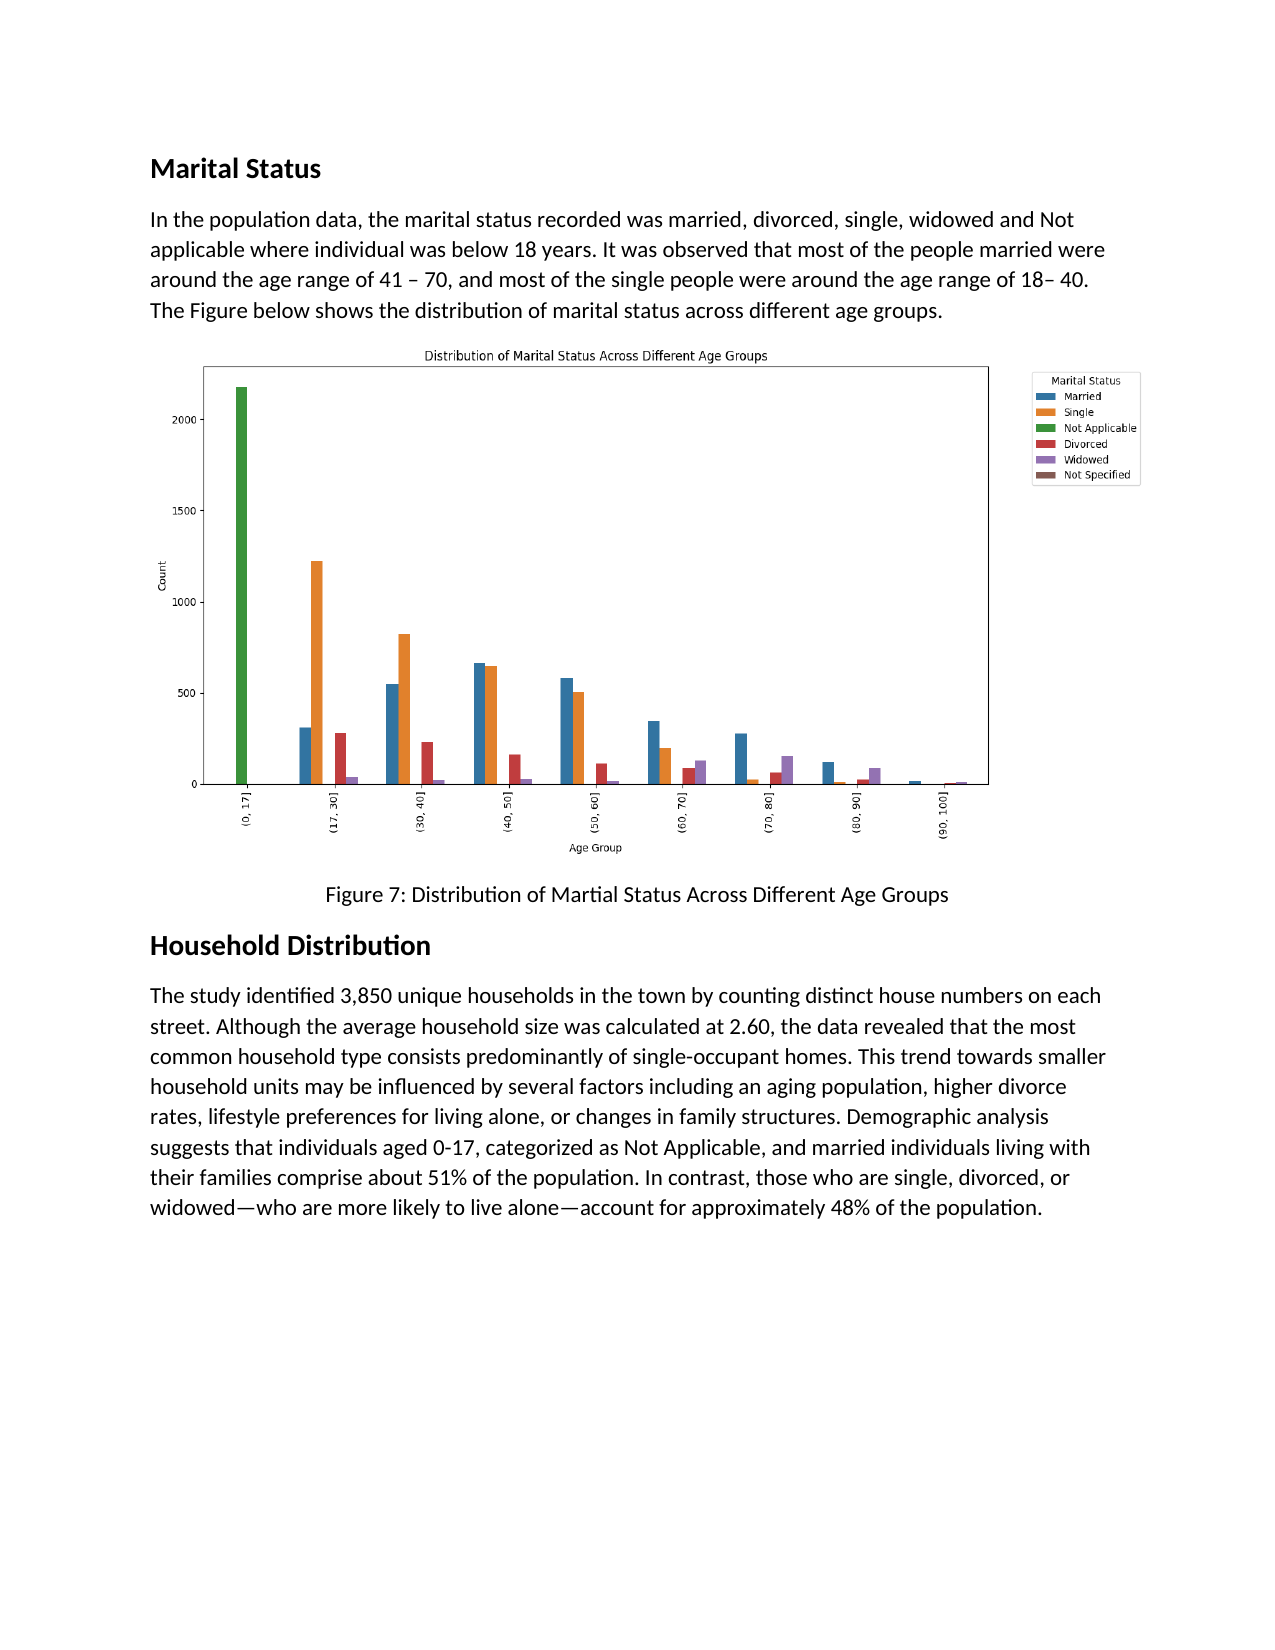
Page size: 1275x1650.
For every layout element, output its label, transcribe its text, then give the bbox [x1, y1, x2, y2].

text In the population data, the marital status recorded was married, divorced, single, widowed and Not applicable where individual was below 18 years. It was observed that most of the people married were around the age range of 41 – 70, and most of the single people were around the age range of 18– 40. The Figure below shows the distribution of marital status across different age groups. [150, 205, 1125, 324]
text The study identified 3,850 unique households in the town by counting distinct house numbers on each street. Although the average household size was calculated at 2.60, the data revealed that the most common household type consists predominantly of single-occupant homes. This trend towards smaller household units may be influenced by several factors including an aging population, higher divorce rates, lifestyle preferences for living alone, or changes in family structures. Demographic analysis suggests that individuals aged 0-17, categorized as Not Applicable, and married individuals living with their families comprise about 51% of the population. In contrast, those who are single, divorced, or widowed—who are more likely to live alone—account for approximately 48% of the population. [150, 982, 1125, 1221]
text Household Distribution [150, 927, 1125, 962]
text Marital Status [150, 150, 1125, 186]
text Figure 7: Distribution of Martial Status Across Different Age Groups [150, 880, 1125, 908]
picture [150, 342, 1147, 861]
